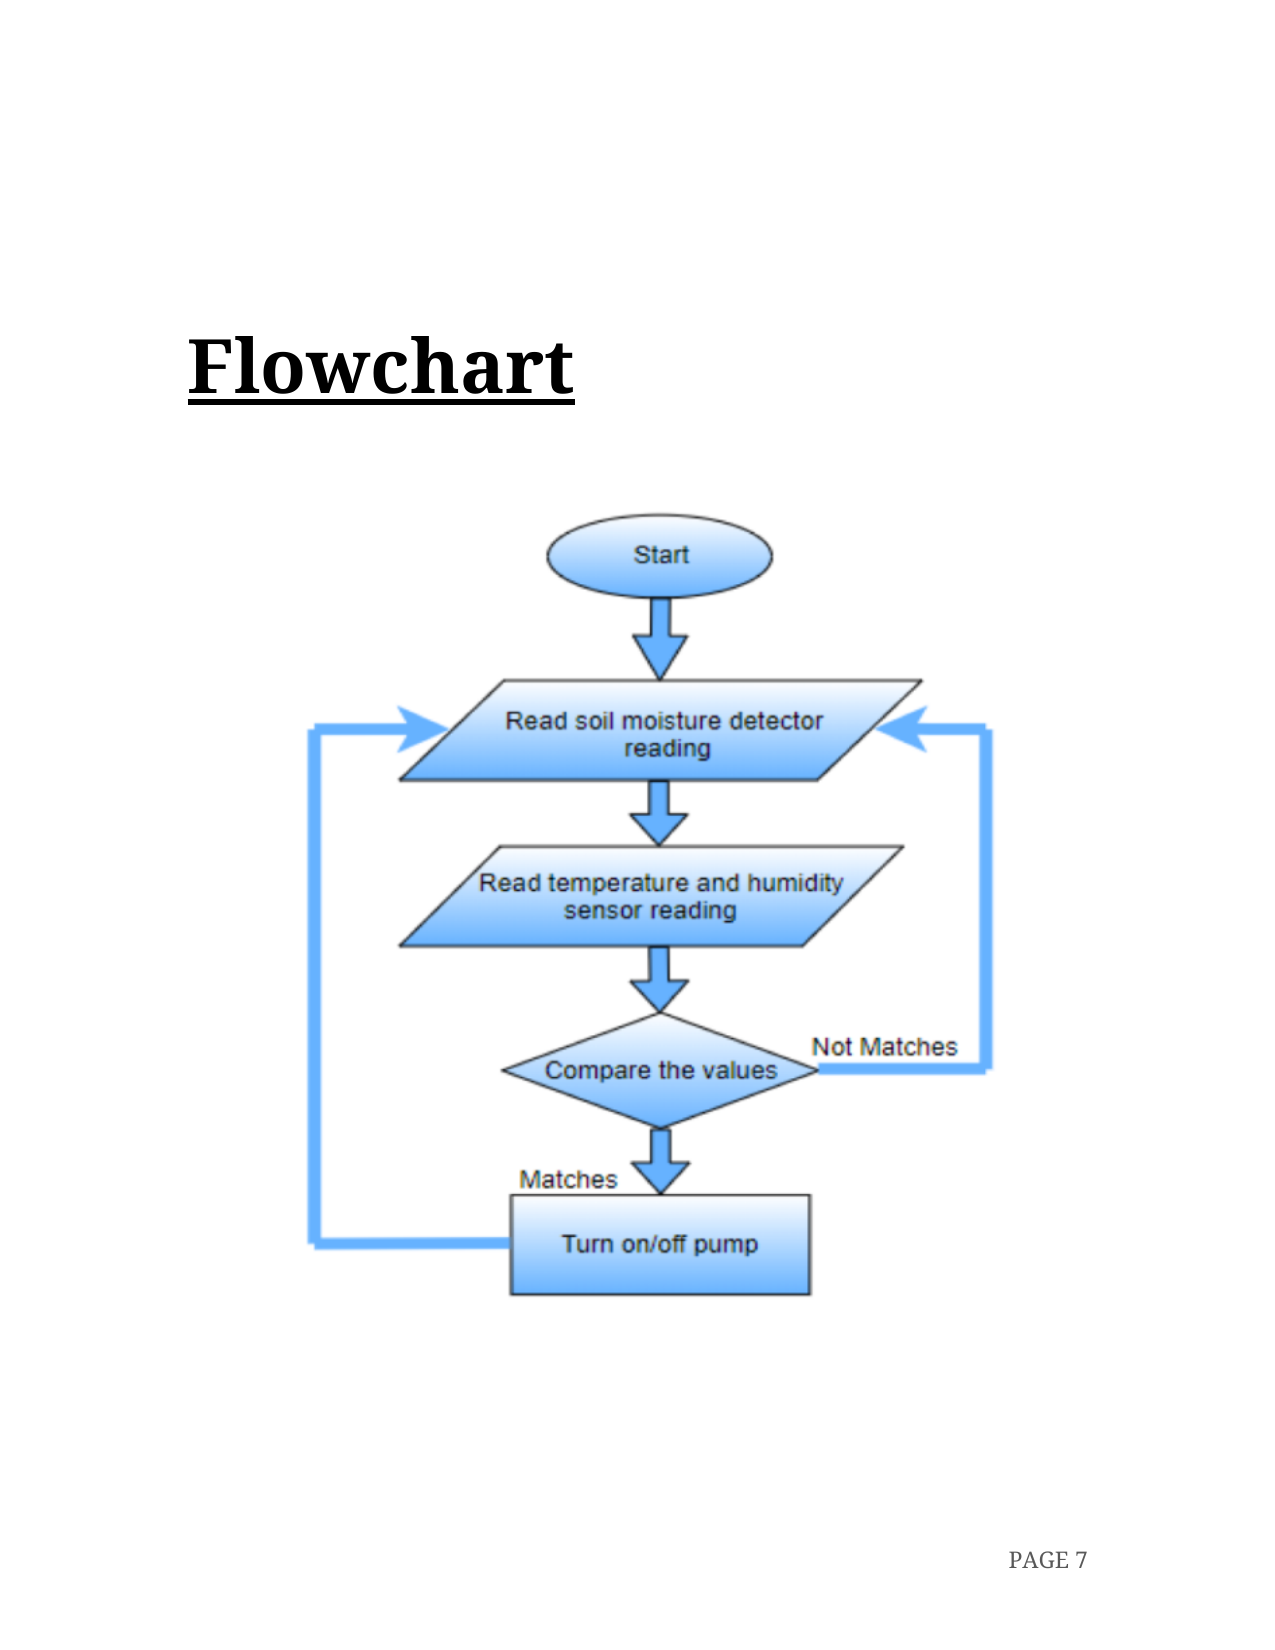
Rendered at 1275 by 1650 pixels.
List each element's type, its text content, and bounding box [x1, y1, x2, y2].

text Flowchart [187, 313, 1087, 415]
picture [187, 501, 1124, 1353]
